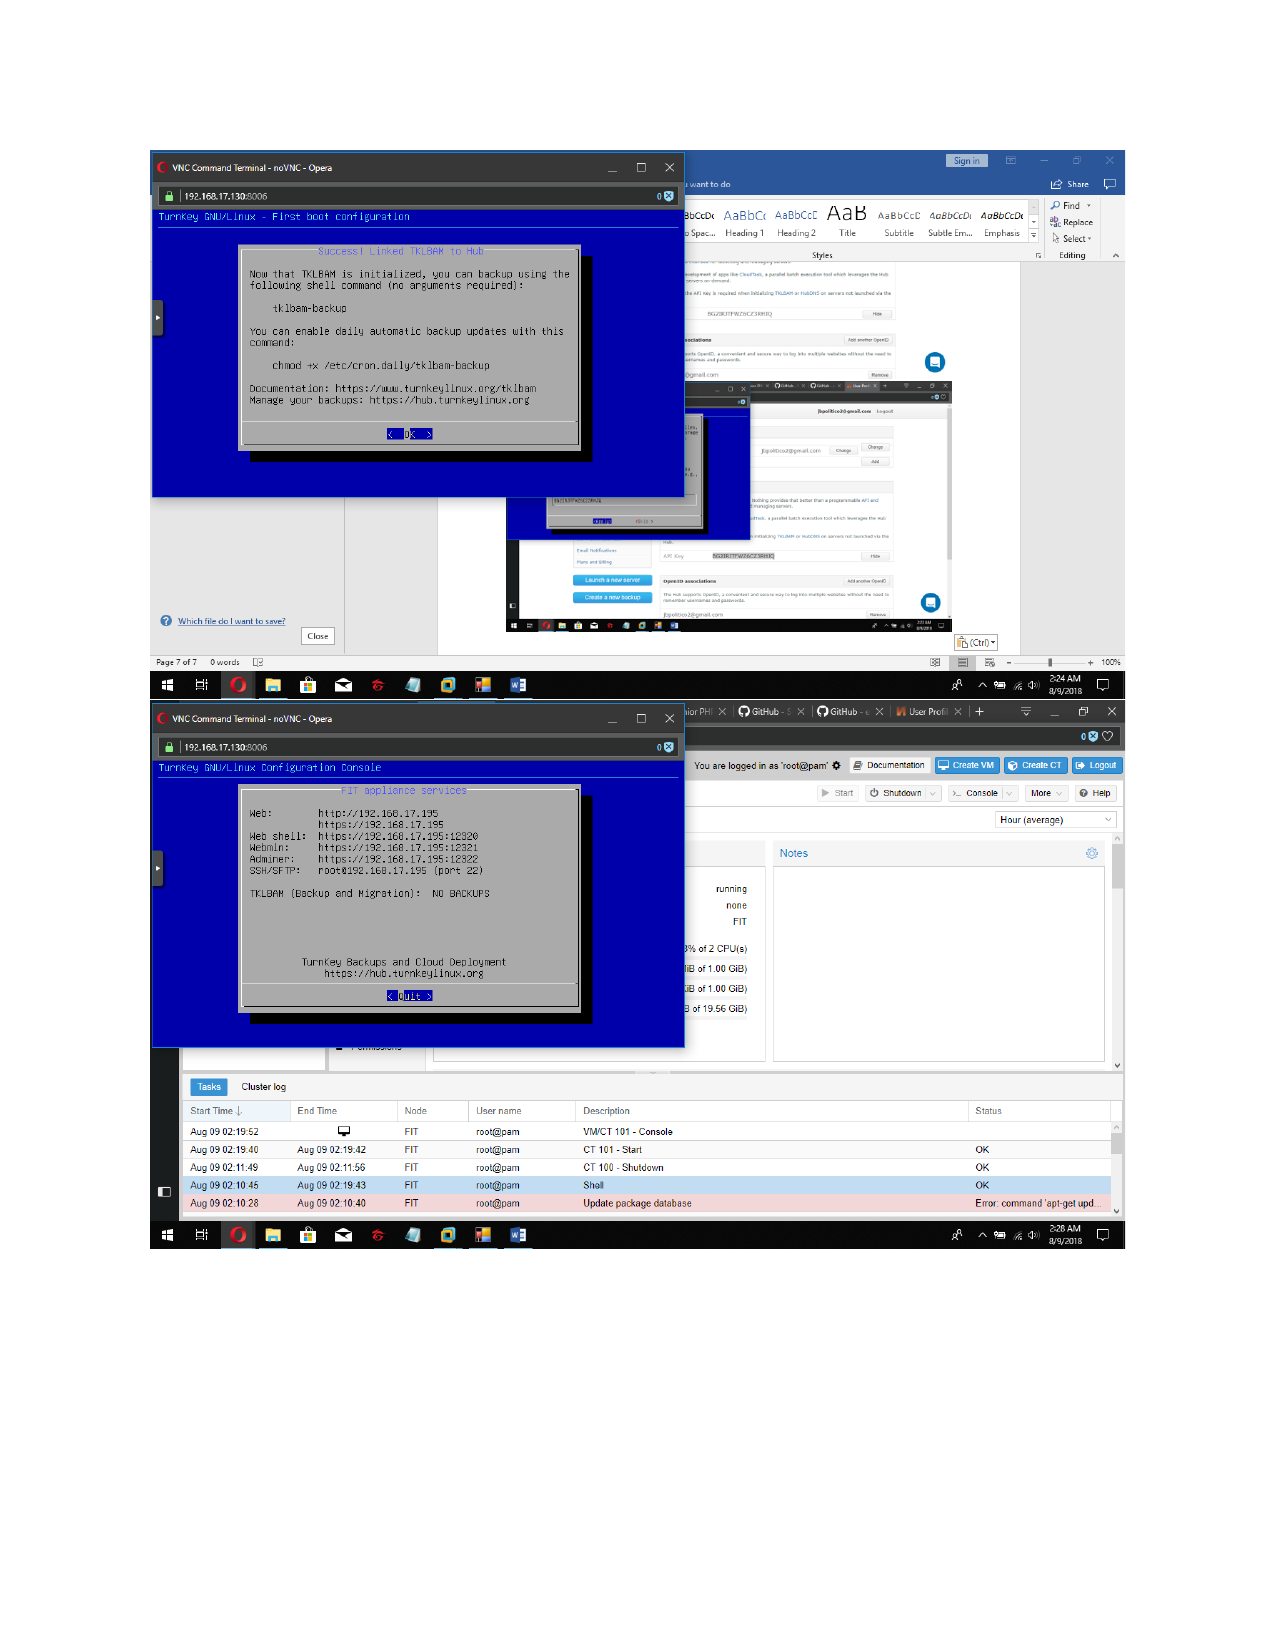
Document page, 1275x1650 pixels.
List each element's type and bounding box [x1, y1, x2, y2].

picture [150, 150, 1125, 699]
picture [150, 700, 1125, 1249]
